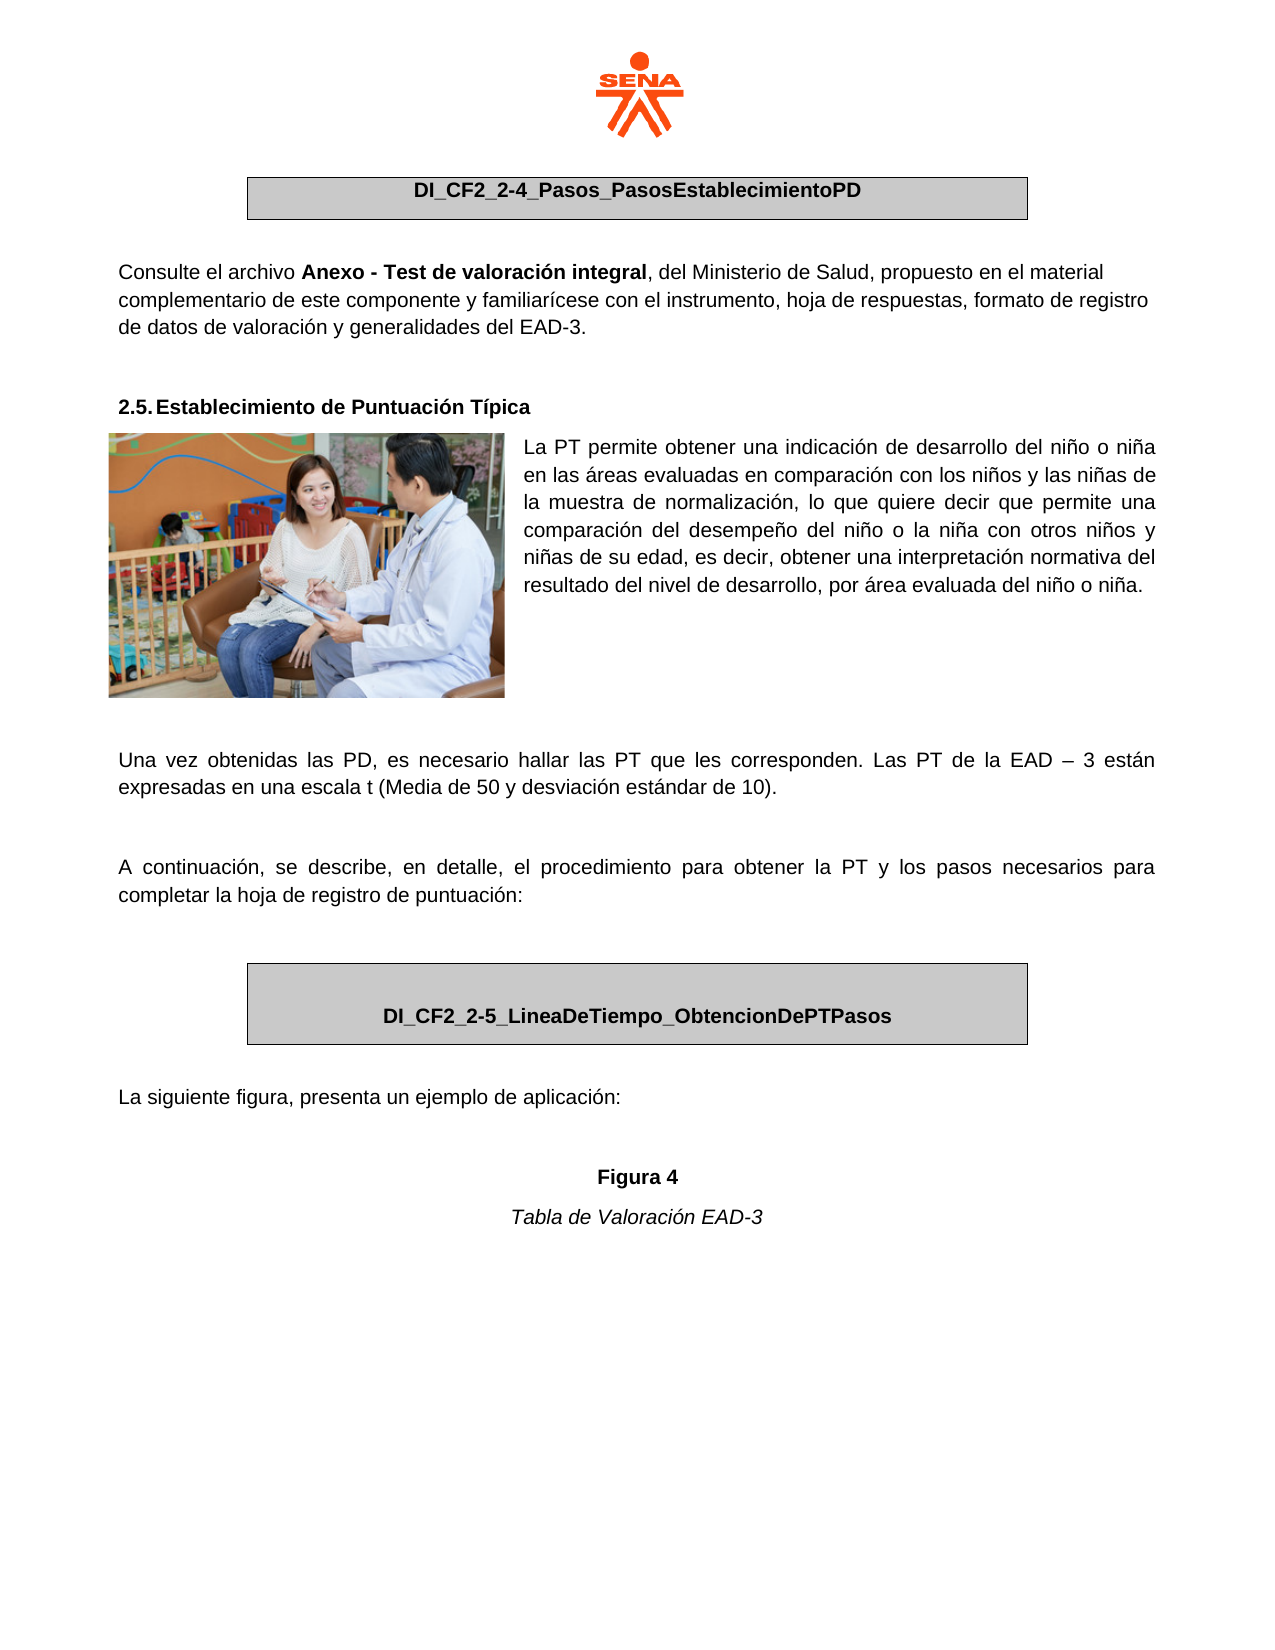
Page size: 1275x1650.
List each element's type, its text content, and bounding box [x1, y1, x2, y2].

list Establecimiento de Puntuación Típica [118, 395, 1157, 419]
text La siguiente figura, presenta un ejemplo de aplicación: [118, 1085, 1157, 1109]
table_header DI_CF2_2-5_LineaDeTiempo_ObtencionDePTPasos [248, 964, 1027, 1044]
text Consulte el archivo Anexo - Test de valoración integral, del Ministerio de Salud, propuesto en el material complementario de este componente y familiarícese con el instrumento, hoja de respuestas, formato de registro de datos de valoración y generalidades del EAD-3. [118, 260, 1157, 339]
picture [585, 48, 690, 142]
list A continuación, se describe, en detalle, el procedimiento para obtener la PT y los pasos necesarios para completar la hoja de registro de puntuación: [118, 855, 1157, 906]
list La PT permite obtener una indicación de desarrollo del niño o niña en las áreas evaluadas en comparación con los niños y las niñas de la muestra de normalización, lo que quiere decir que permite una comparación del desempeño del niño o la niña con otros niños y niñas de su edad, es decir, obtener una interpretación normativa del resultado del nivel de desarrollo, por área evaluada del niño o niña. [505, 435, 1157, 596]
text Tabla de Valoración EAD-3 [118, 1205, 1157, 1229]
text Figura 4 [118, 1165, 1157, 1189]
table_header DI_CF2_2-4_Pasos_PasosEstablecimientoPD [248, 178, 1027, 219]
picture [108, 433, 505, 698]
list Una vez obtenidas las PD, es necesario hallar las PT que les corresponden. Las PT de la EAD – 3 están expresadas en una escala t (Media de 50 y desviación estándar de 10). [118, 747, 1157, 799]
